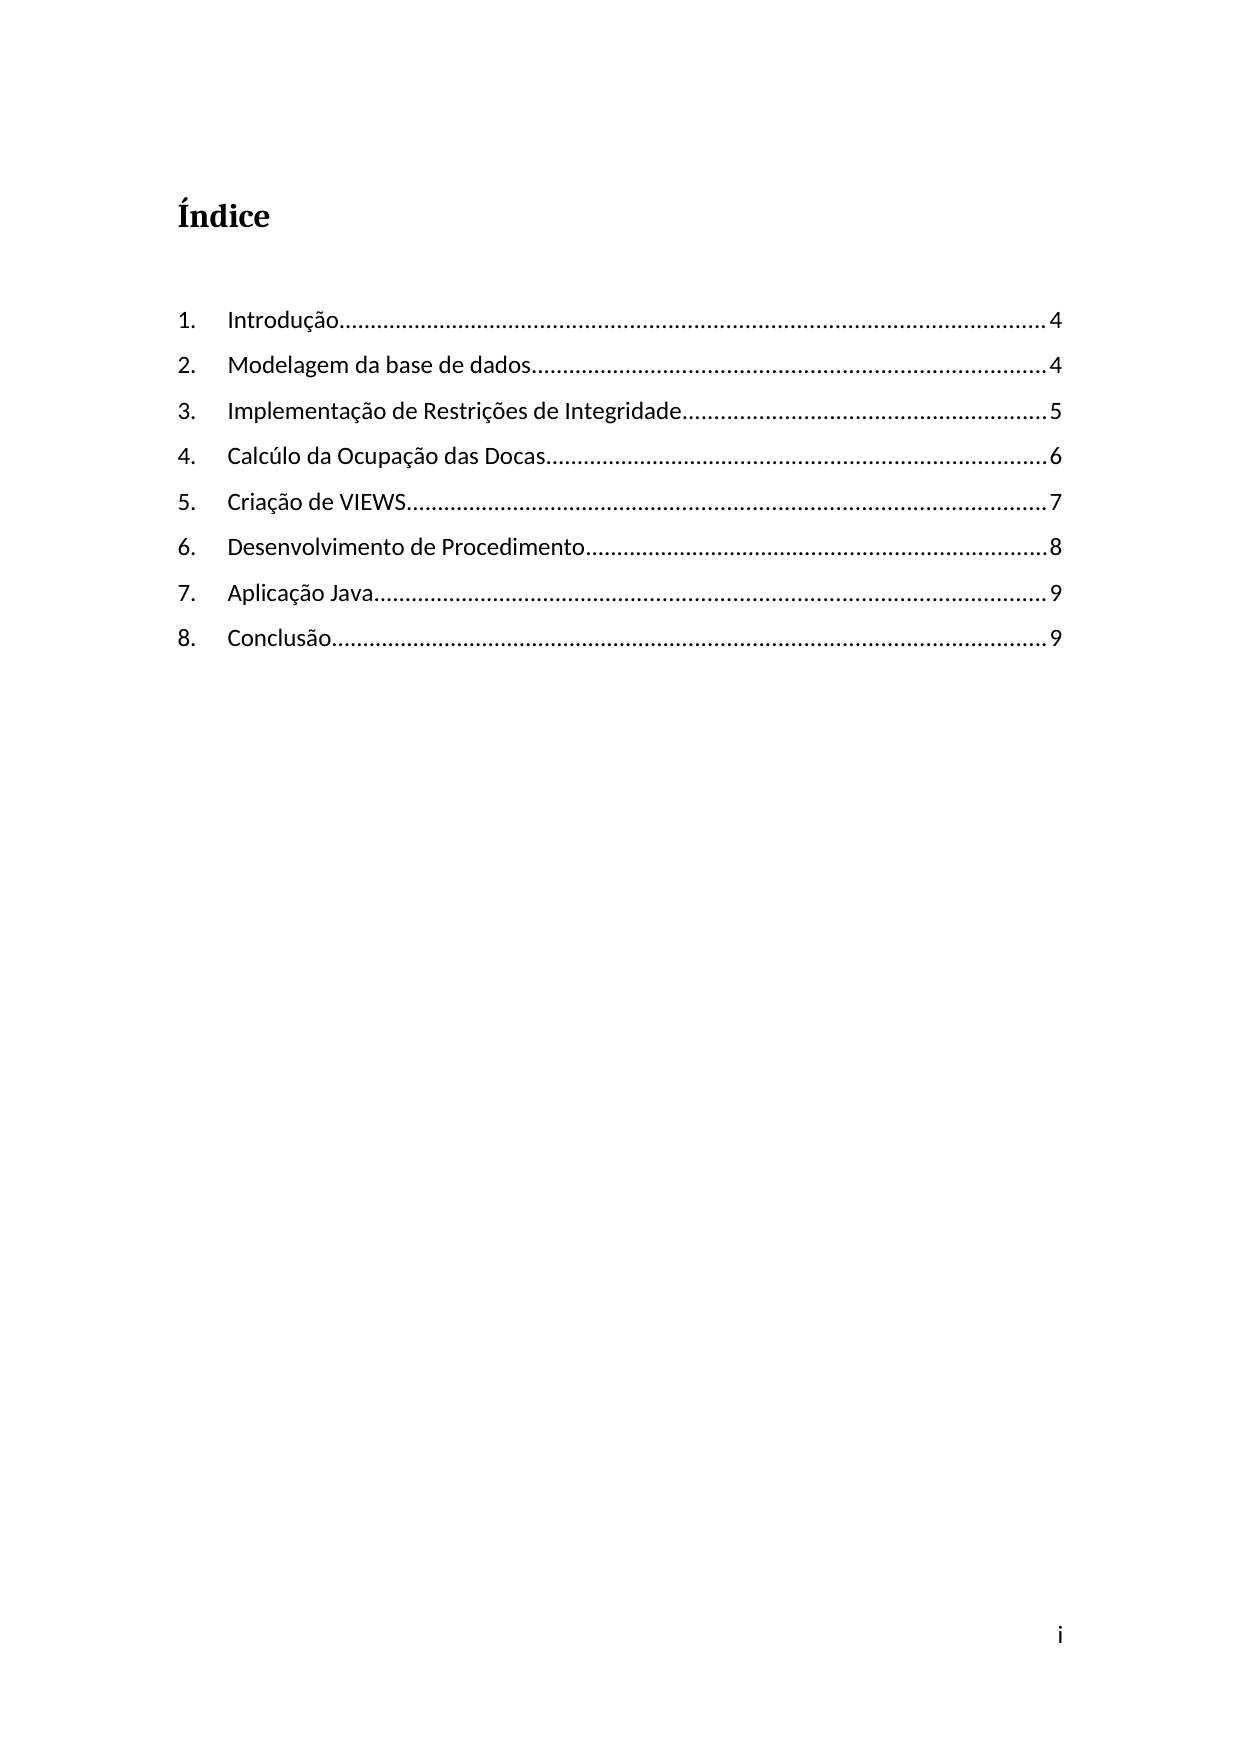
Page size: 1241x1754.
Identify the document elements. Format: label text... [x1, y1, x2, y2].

text 1. Introdução 4 [177, 304, 1063, 335]
text 3. Implementação de Restrições de Integridade 5 [177, 395, 1063, 426]
text Índice [177, 198, 1063, 236]
text 2. Modelagem da base de dados 4 [177, 349, 1063, 380]
text 7. Aplicação Java 9 [177, 577, 1063, 607]
text 4. Calcúlo da Ocupação das Docas 6 [177, 440, 1063, 471]
text 5. Criação de VIEWS 7 [177, 486, 1063, 516]
text 6. Desenvolvimento de Procedimento 8 [177, 531, 1063, 562]
text 8. Conclusão 9 [177, 622, 1063, 653]
